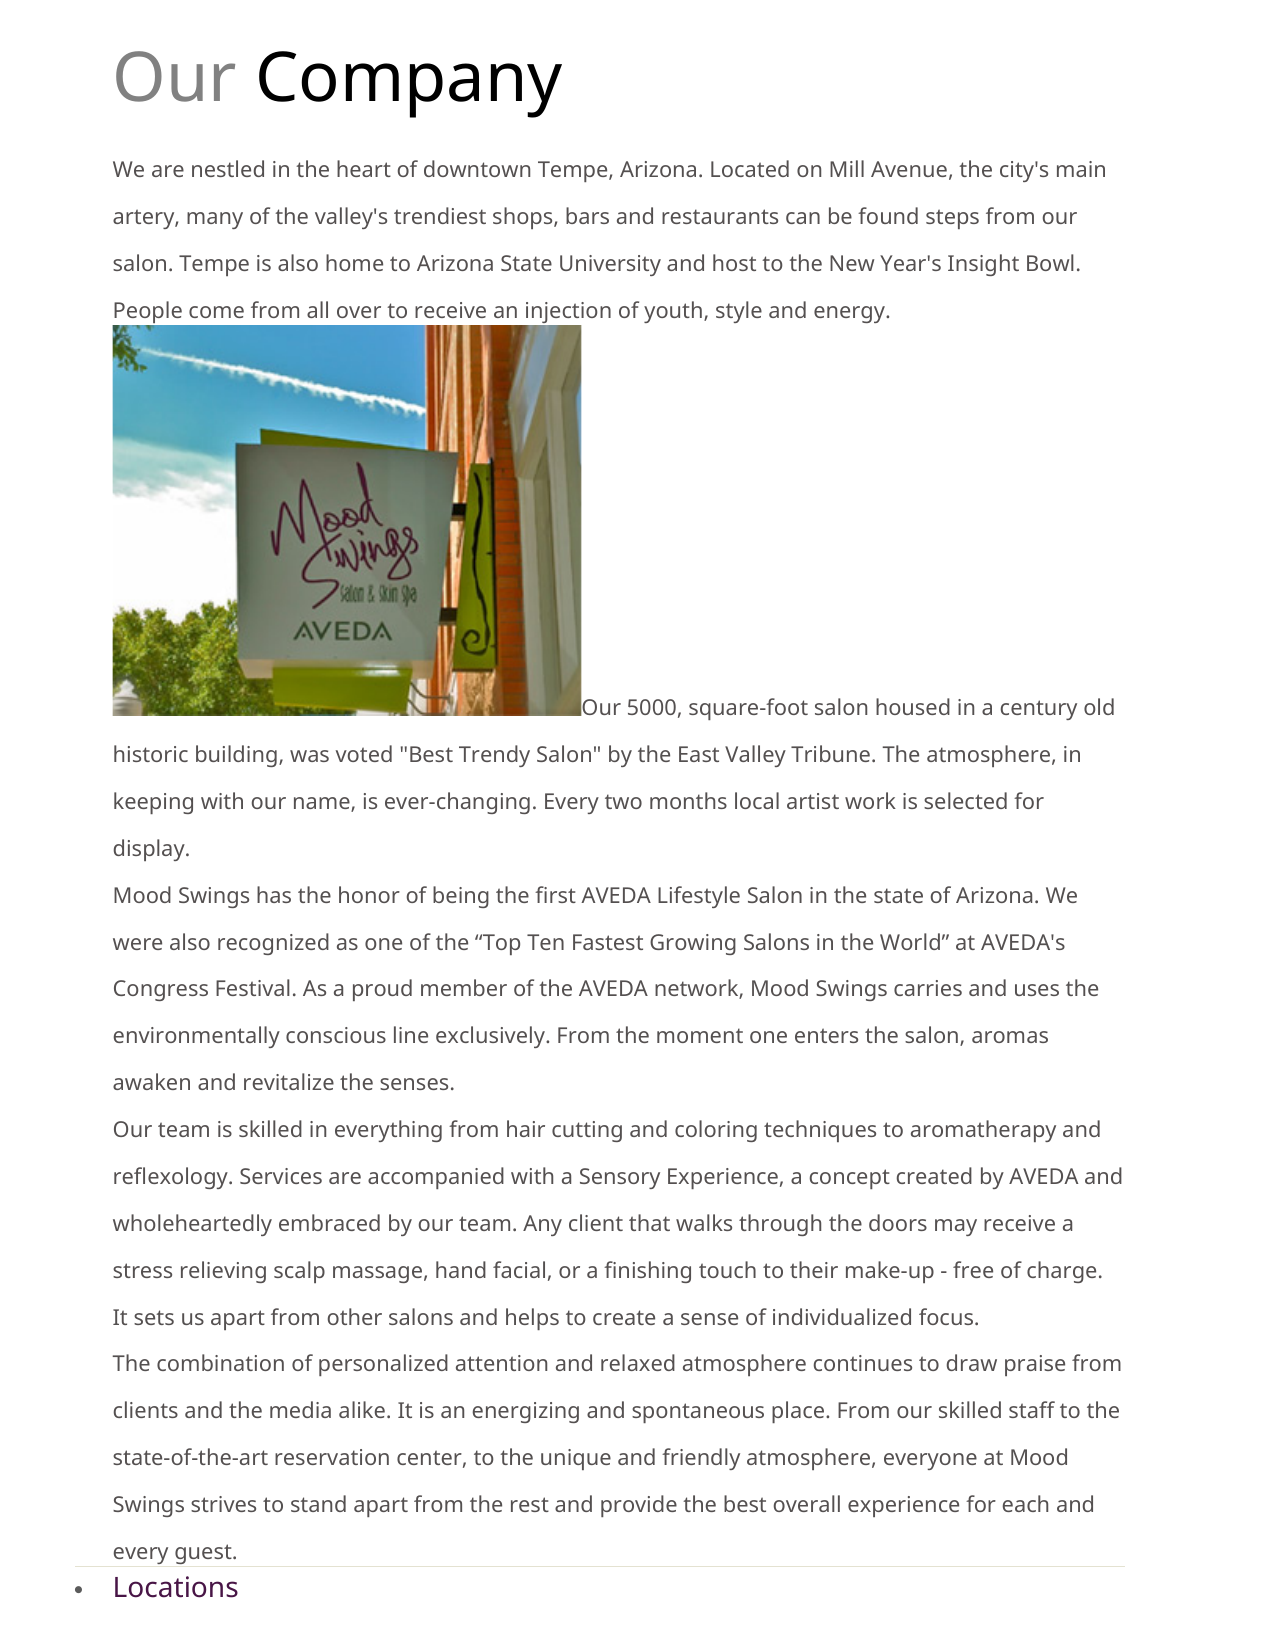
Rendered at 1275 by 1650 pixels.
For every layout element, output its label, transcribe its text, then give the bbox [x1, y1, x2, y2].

picture [112, 325, 582, 716]
list Locations [75, 1567, 1125, 1606]
text We are nestled in the heart of downtown Tempe, Arizona. Located on Mill Avenue, the city's main artery, many of the valley's trendiest shops, bars and restaurants can be found steps from our salon. Tempe is also home to Arizona State University and host to the New Year's Insight Bowl. People come from all over to receive an injection of youth, style and energy. [112, 137, 1125, 325]
text Mood Swings has the honor of being the first AVEDA Lifestyle Salon in the state of Arizona. We were also recognized as one of the “Top Ten Fastest Growing Salons in the World” at AVEDA's Congress Festival. As a proud member of the AVEDA network, Mood Swings carries and uses the environmentally conscious line exclusively. From the moment one enters the salon, aromas awaken and revitalize the senses. [112, 862, 1125, 1097]
text Our team is skilled in everything from hair cutting and coloring techniques to aromatherapy and reflexology. Services are accompanied with a Sensory Experience, a concept created by AVEDA and wholeheartedly embraced by our team. Any client that walks through the doors may receive a stress relieving scalp massage, hand facial, or a finishing touch to their make-up - free of charge. It sets us apart from other salons and helps to create a sense of individualized focus. [112, 1097, 1125, 1331]
text The combination of personalized attention and relaxed atmosphere continues to draw praise from clients and the media alike. It is an energizing and spontaneous place. From our skilled staff to the state-of-the-art reservation center, to the unique and friendly atmosphere, everyone at Mood Swings strives to stand apart from the rest and provide the best overall experience for each and every guest. [112, 1331, 1125, 1566]
text Our Company [112, 28, 1125, 122]
